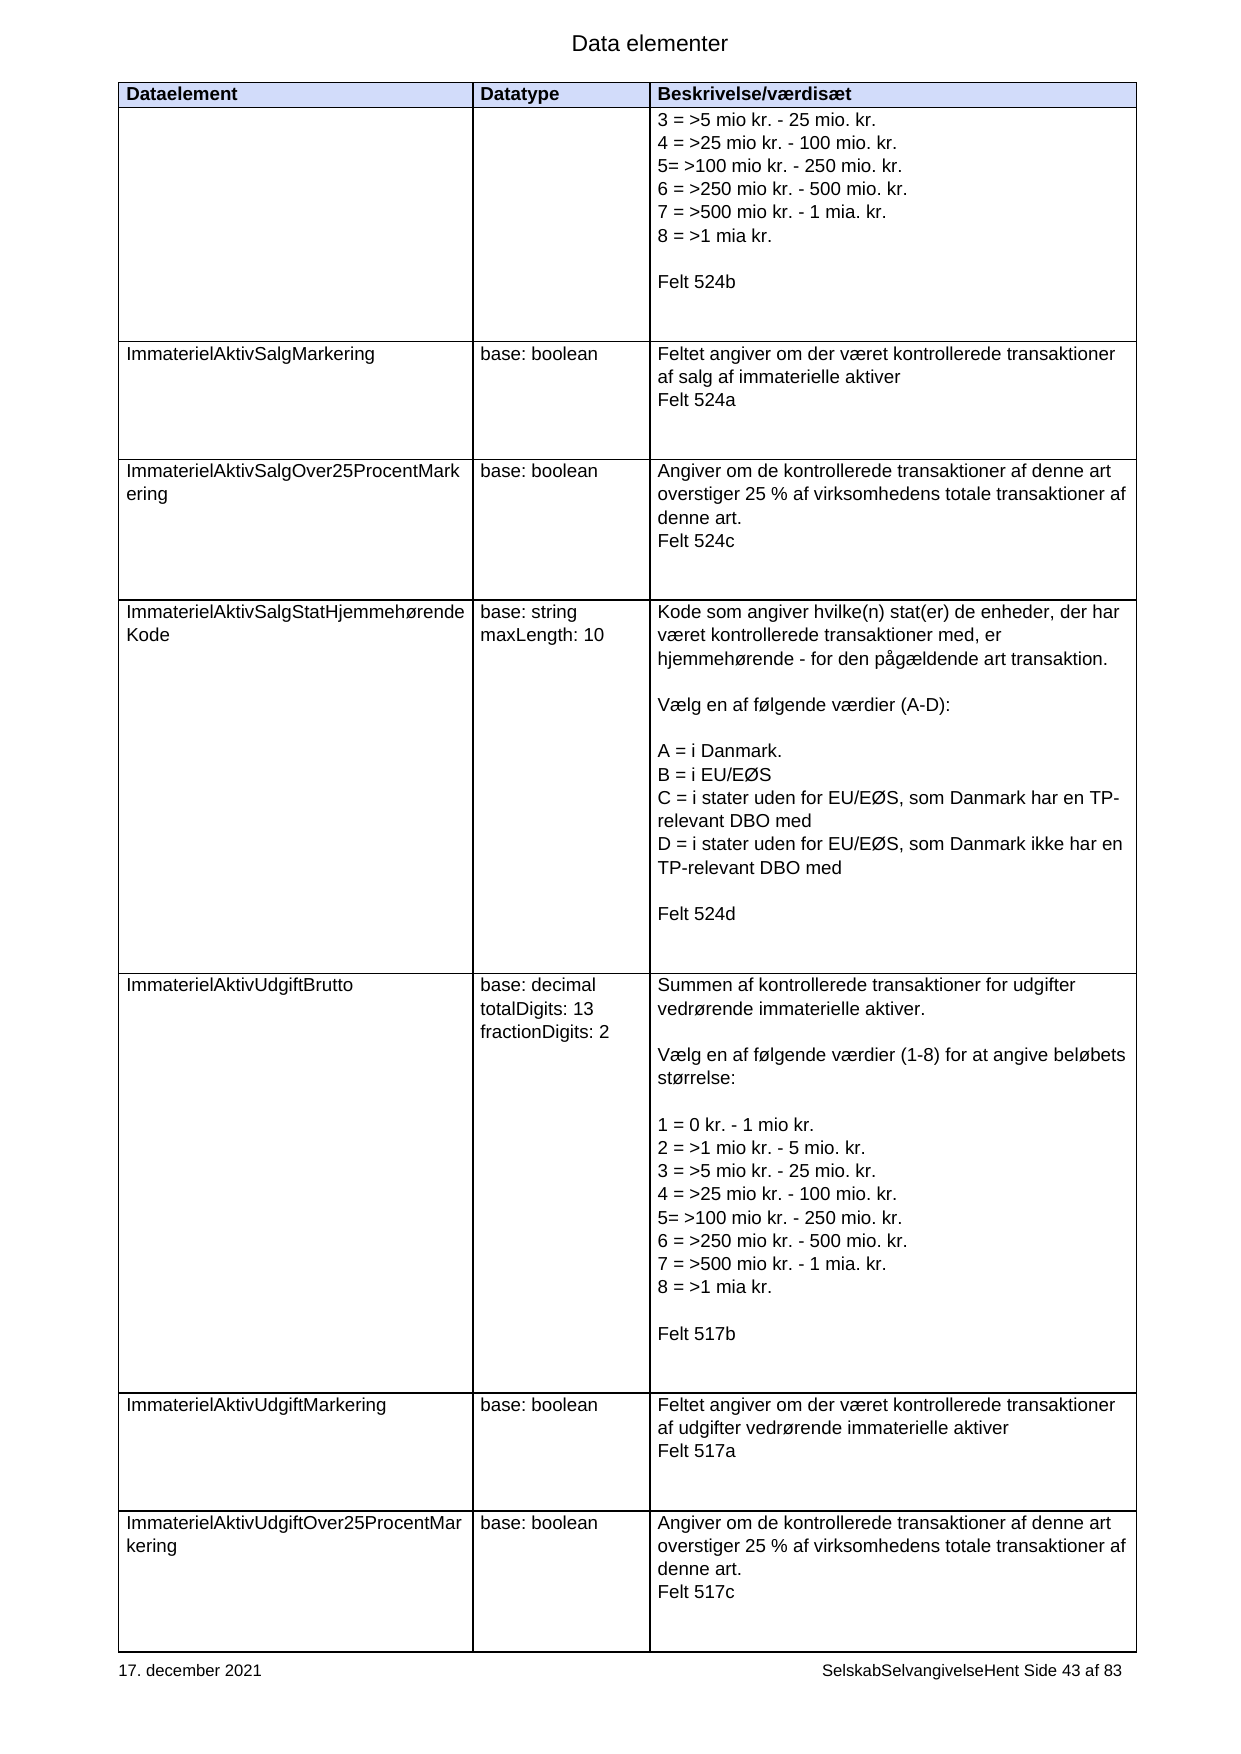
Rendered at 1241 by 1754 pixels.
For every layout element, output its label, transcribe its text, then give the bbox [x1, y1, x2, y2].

table_cell ImmaterielAktivSalgOver25ProcentMarkering [119, 460, 472, 599]
table_cell ImmaterielAktivUdgiftBrutto [119, 974, 472, 1392]
table_cell ImmaterielAktivUdgiftMarkering [119, 1394, 472, 1510]
table_cell base: decimal totalDigits: 13 fractionDigits: 2 [474, 974, 649, 1392]
table_cell base: boolean [474, 342, 649, 458]
table_header Datatype [474, 83, 649, 107]
table_header Beskrivelse/værdisæt [651, 83, 1136, 107]
table_cell Kode som angiver hvilke(n) stat(er) de enheder, der har været kontrollerede transaktioner med, er hjemmehørende - for den pågældende art transaktion. Vælg en af følgende værdier (A-D): A = i Danmark. B = i EU/EØS C = i stater uden for EU/EØS, som Danmark har en TP-relevant DBO med D = i stater uden for EU/EØS, som Danmark ikke har en TP-relevant DBO med Felt 524d [651, 601, 1136, 973]
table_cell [474, 108, 649, 341]
table_cell ImmaterielAktivSalgMarkering [119, 342, 472, 458]
table_header Dataelement [119, 83, 472, 107]
table_cell base: boolean [474, 460, 649, 599]
table_cell base: boolean [474, 1512, 649, 1651]
table_cell Feltet angiver om der været kontrollerede transaktioner af salg af immaterielle aktiver Felt 524a [651, 342, 1136, 458]
table_cell base: string maxLength: 10 [474, 601, 649, 973]
table_cell ImmaterielAktivSalgStatHjemmehørendeKode [119, 601, 472, 973]
table_cell Feltet angiver om der været kontrollerede transaktioner af udgifter vedrørende immaterielle aktiver Felt 517a [651, 1394, 1136, 1510]
table_cell base: boolean [474, 1394, 649, 1510]
table_cell Angiver om de kontrollerede transaktioner af denne art overstiger 25 % af virksomhedens totale transaktioner af denne art. Felt 517c [651, 1512, 1136, 1651]
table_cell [651, 108, 1136, 341]
table_cell Summen af kontrollerede transaktioner for udgifter vedrørende immaterielle aktiver. Vælg en af følgende værdier (1-8) for at angive beløbets størrelse: 1 = 0 kr. - 1 mio kr. 2 = >1 mio kr. - 5 mio. kr. 3 = >5 mio kr. - 25 mio. kr. 4 = >25 mio kr. - 100 mio. kr. 5= >100 mio kr. - 250 mio. kr. 6 = >250 mio kr. - 500 mio. kr. 7 = >500 mio kr. - 1 mia. kr. 8 = >1 mia kr. Felt 517b [651, 974, 1136, 1392]
table_cell Angiver om de kontrollerede transaktioner af denne art overstiger 25 % af virksomhedens totale transaktioner af denne art. Felt 524c [651, 460, 1136, 599]
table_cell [119, 108, 472, 341]
table_cell ImmaterielAktivUdgiftOver25ProcentMarkering [119, 1512, 472, 1651]
